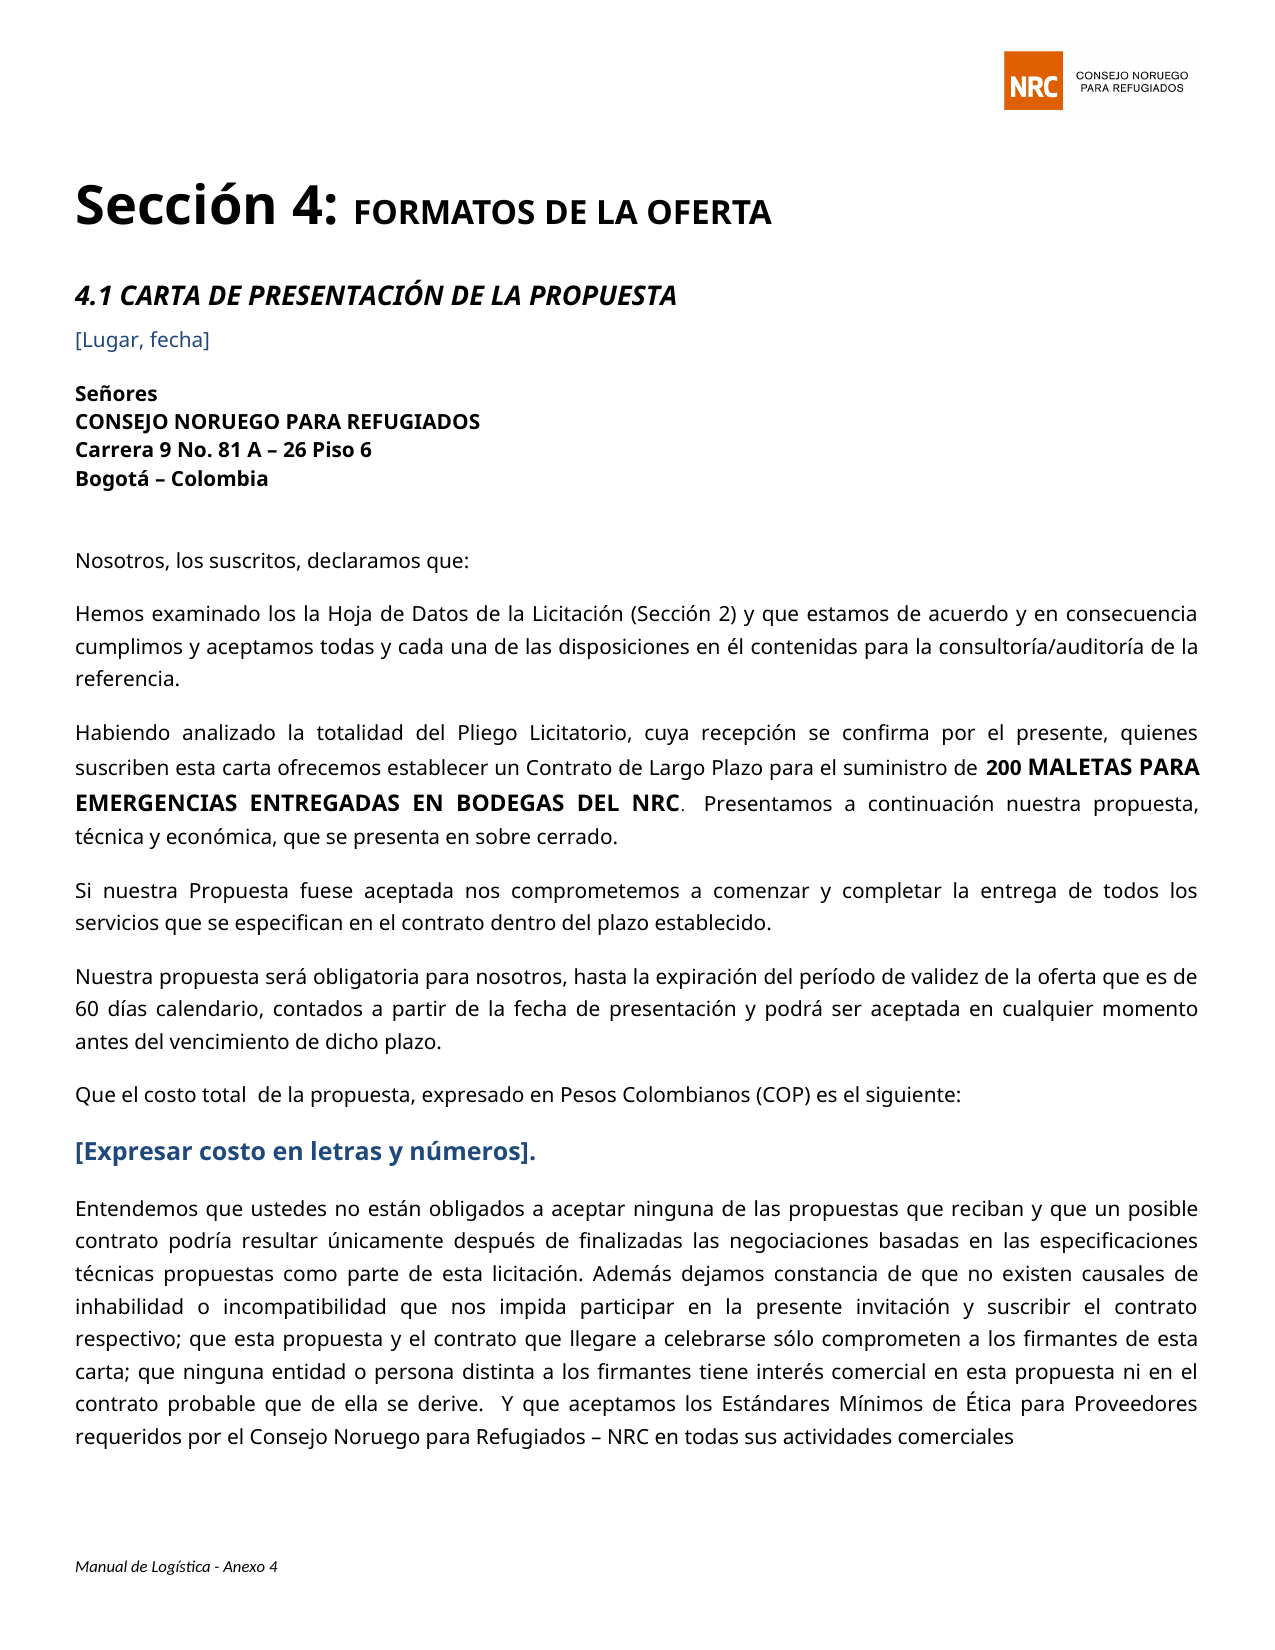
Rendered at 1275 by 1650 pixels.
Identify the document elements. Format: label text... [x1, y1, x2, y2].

subtitle 4.1 CARTA DE PRESENTACIÓN DE LA PROPUESTA [75, 277, 1200, 313]
text Señores [75, 379, 1200, 407]
picture [997, 44, 1200, 117]
text Habiendo analizado la totalidad del Pliego Licitatorio, cuya recepción se confirma por el presente, quienes suscriben esta carta ofrecemos establecer un Contrato de Largo Plazo para el suministro de 200 MALETAS PARA EMERGENCIAS ENTREGADAS EN BODEGAS DEL NRC. Presentamos a continuación nuestra propuesta, técnica y económica, que se presenta en sobre cerrado. [75, 718, 1200, 851]
text CONSEJO NORUEGO PARA REFUGIADOS [75, 407, 1200, 436]
subtitle Sección 4: FORMATOS DE LA OFERTA [75, 167, 1200, 241]
text Entendemos que ustedes no están obligados a aceptar ninguna de las propuestas que reciban y que un posible contrato podría resultar únicamente después de finalizadas las negociaciones basadas en las especificaciones técnicas propuestas como parte de esta licitación. Además dejamos constancia de que no existen causales de inhabilidad o incompatibilidad que nos impida participar en la presente invitación y suscribir el contrato respectivo; que esta propuesta y el contrato que llegare a celebrarse sólo comprometen a los firmantes de esta carta; que ninguna entidad o persona distinta a los firmantes tiene interés comercial en esta propuesta ni en el contrato probable que de ella se derive. Y que aceptamos los Estándares Mínimos de Ética para Proveedores requeridos por el Consejo Noruego para Refugiados – NRC en todas sus actividades comerciales [75, 1194, 1200, 1451]
text Si nuestra Propuesta fuese aceptada nos comprometemos a comenzar y completar la entrega de todos los servicios que se especifican en el contrato dentro del plazo establecido. [75, 876, 1200, 937]
text Que el costo total de la propuesta, expresado en Pesos Colombianos (COP) es el siguiente: [75, 1081, 1200, 1109]
text Carrera 9 No. 81 A – 26 Piso 6 [75, 436, 1200, 464]
text Nosotros, los suscritos, declaramos que: [75, 546, 1200, 574]
text Hemos examinado los la Hoja de Datos de la Licitación (Sección 2) y que estamos de acuerdo y en consecuencia cumplimos y aceptamos todas y cada una de las disposiciones en él contenidas para la consultoría/auditoría de la referencia. [75, 599, 1200, 693]
text Bogotá – Colombia [75, 464, 1200, 492]
text [Lugar, fecha] [75, 325, 1200, 354]
text [Expresar costo en letras y números]. [75, 1134, 1200, 1168]
text Nuestra propuesta será obligatoria para nosotros, hasta la expiración del período de validez de la oferta que es de 60 días calendario, contados a partir de la fecha de presentación y podrá ser aceptada en cualquier momento antes del vencimiento de dicho plazo. [75, 962, 1200, 1056]
